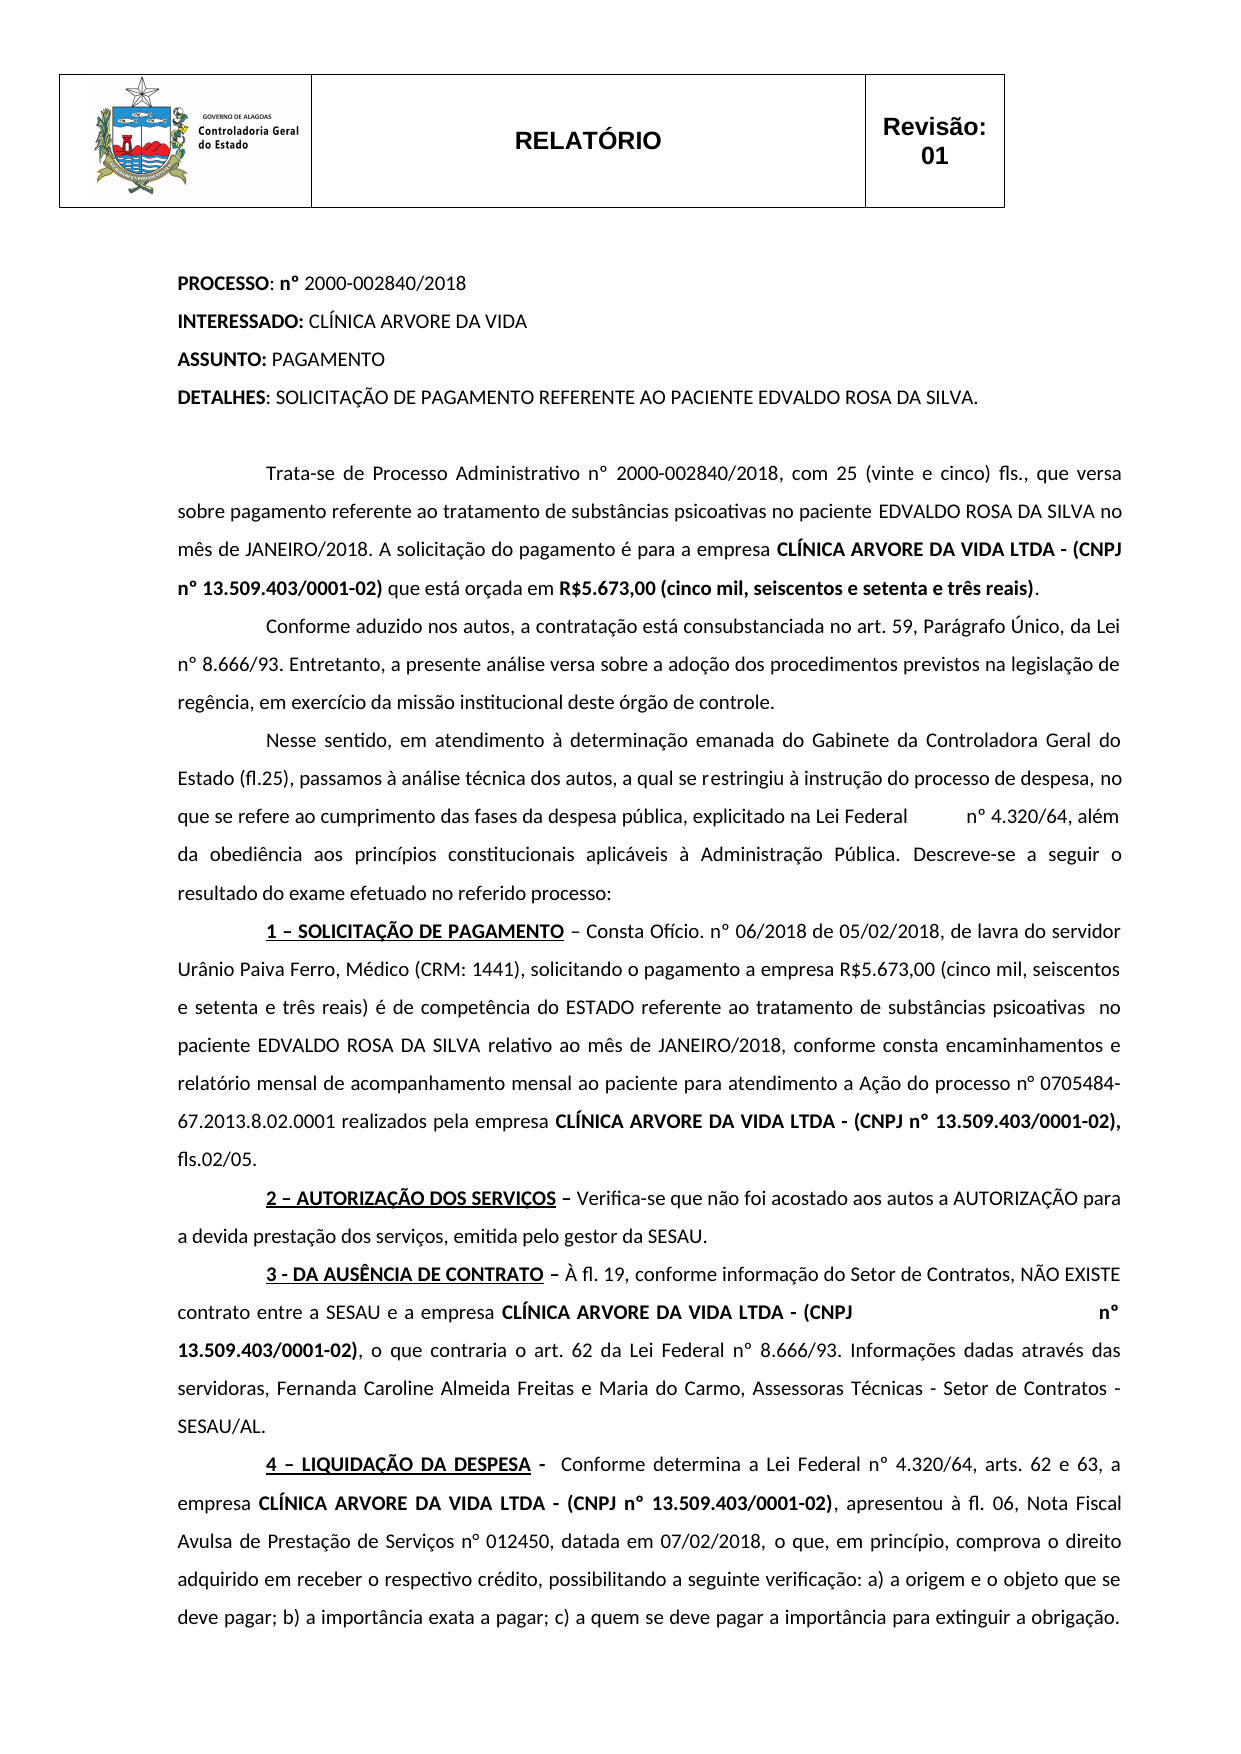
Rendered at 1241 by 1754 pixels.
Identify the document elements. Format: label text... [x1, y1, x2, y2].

picture [88, 75, 305, 199]
text DETALHES: SOLICITAÇÃO DE PAGAMENTO REFERENTE AO PACIENTE EDVALDO ROSA DA SILVA. [177, 384, 1122, 409]
text 1 – SOLICITAÇÃO DE PAGAMENTO – Consta Ofício. nº 06/2018 de 05/02/2018, de lavra do servidor Urânio Paiva Ferro, Médico (CRM: 1441), solicitando o pagamento a empresa R$5.673,00 (cinco mil, seiscentos e setenta e três reais) é de competência do ESTADO referente ao tratamento de substâncias psicoativas no paciente EDVALDO ROSA DA SILVA relativo ao mês de JANEIRO/2018, conforme consta encaminhamentos e relatório mensal de acompanhamento mensal ao paciente para atendimento a Ação do processo n° 0705484-67.2013.8.02.0001 realizados pela empresa CLÍNICA ARVORE DA VIDA LTDA - (CNPJ nº 13.509.403/0001-02), fls.02/05. [177, 918, 1122, 1172]
text 2 – AUTORIZAÇÃO DOS SERVIÇOS – Verifica-se que não foi acostado aos autos a AUTORIZAÇÃO para a devida prestação dos serviços, emitida pelo gestor da SESAU. [177, 1185, 1122, 1248]
text ASSUNTO: PAGAMENTO [177, 346, 1122, 371]
text PROCESSO: nº 2000-002840/2018 [177, 270, 1122, 295]
text Nesse sentido, em atendimento à determinação emanada do Gabinete da Controladora Geral do Estado (fl.25), passamos à análise técnica dos autos, a qual se restringiu à instrução do processo de despesa, no que se refere ao cumprimento das fases da despesa pública, explicitado na Lei Federal nº 4.320/64, além da obediência aos princípios constitucionais aplicáveis à Administração Pública. Descreve-se a seguir o resultado do exame efetuado no referido processo: [177, 727, 1122, 905]
text INTERESSADO: CLÍNICA ARVORE DA VIDA [177, 308, 1122, 333]
text Trata-se de Processo Administrativo nº 2000-002840/2018, com 25 (vinte e cinco) fls., que versa sobre pagamento referente ao tratamento de substâncias psicoativas no paciente EDVALDO ROSA DA SILVA no mês de JANEIRO/2018. A solicitação do pagamento é para a empresa CLÍNICA ARVORE DA VIDA LTDA - (CNPJ nº 13.509.403/0001-02) que está orçada em R$5.673,00 (cinco mil, seiscentos e setenta e três reais). [177, 460, 1122, 600]
text Conforme aduzido nos autos, a contratação está consubstanciada no art. 59, Parágrafo Único, da Lei nº 8.666/93. Entretanto, a presente análise versa sobre a adoção dos procedimentos previstos na legislação de regência, em exercício da missão institucional deste órgão de controle. [177, 613, 1122, 714]
text 3 - DA AUSÊNCIA DE CONTRATO – À fl. 19, conforme informação do Setor de Contratos, NÃO EXISTE contrato entre a SESAU e a empresa CLÍNICA ARVORE DA VIDA LTDA - (CNPJ nº 13.509.403/0001-02), o que contraria o art. 62 da Lei Federal nº 8.666/93. Informações dadas através das servidoras, Fernanda Caroline Almeida Freitas e Maria do Carmo, Assessoras Técnicas - Setor de Contratos - SESAU/AL. [177, 1261, 1122, 1439]
